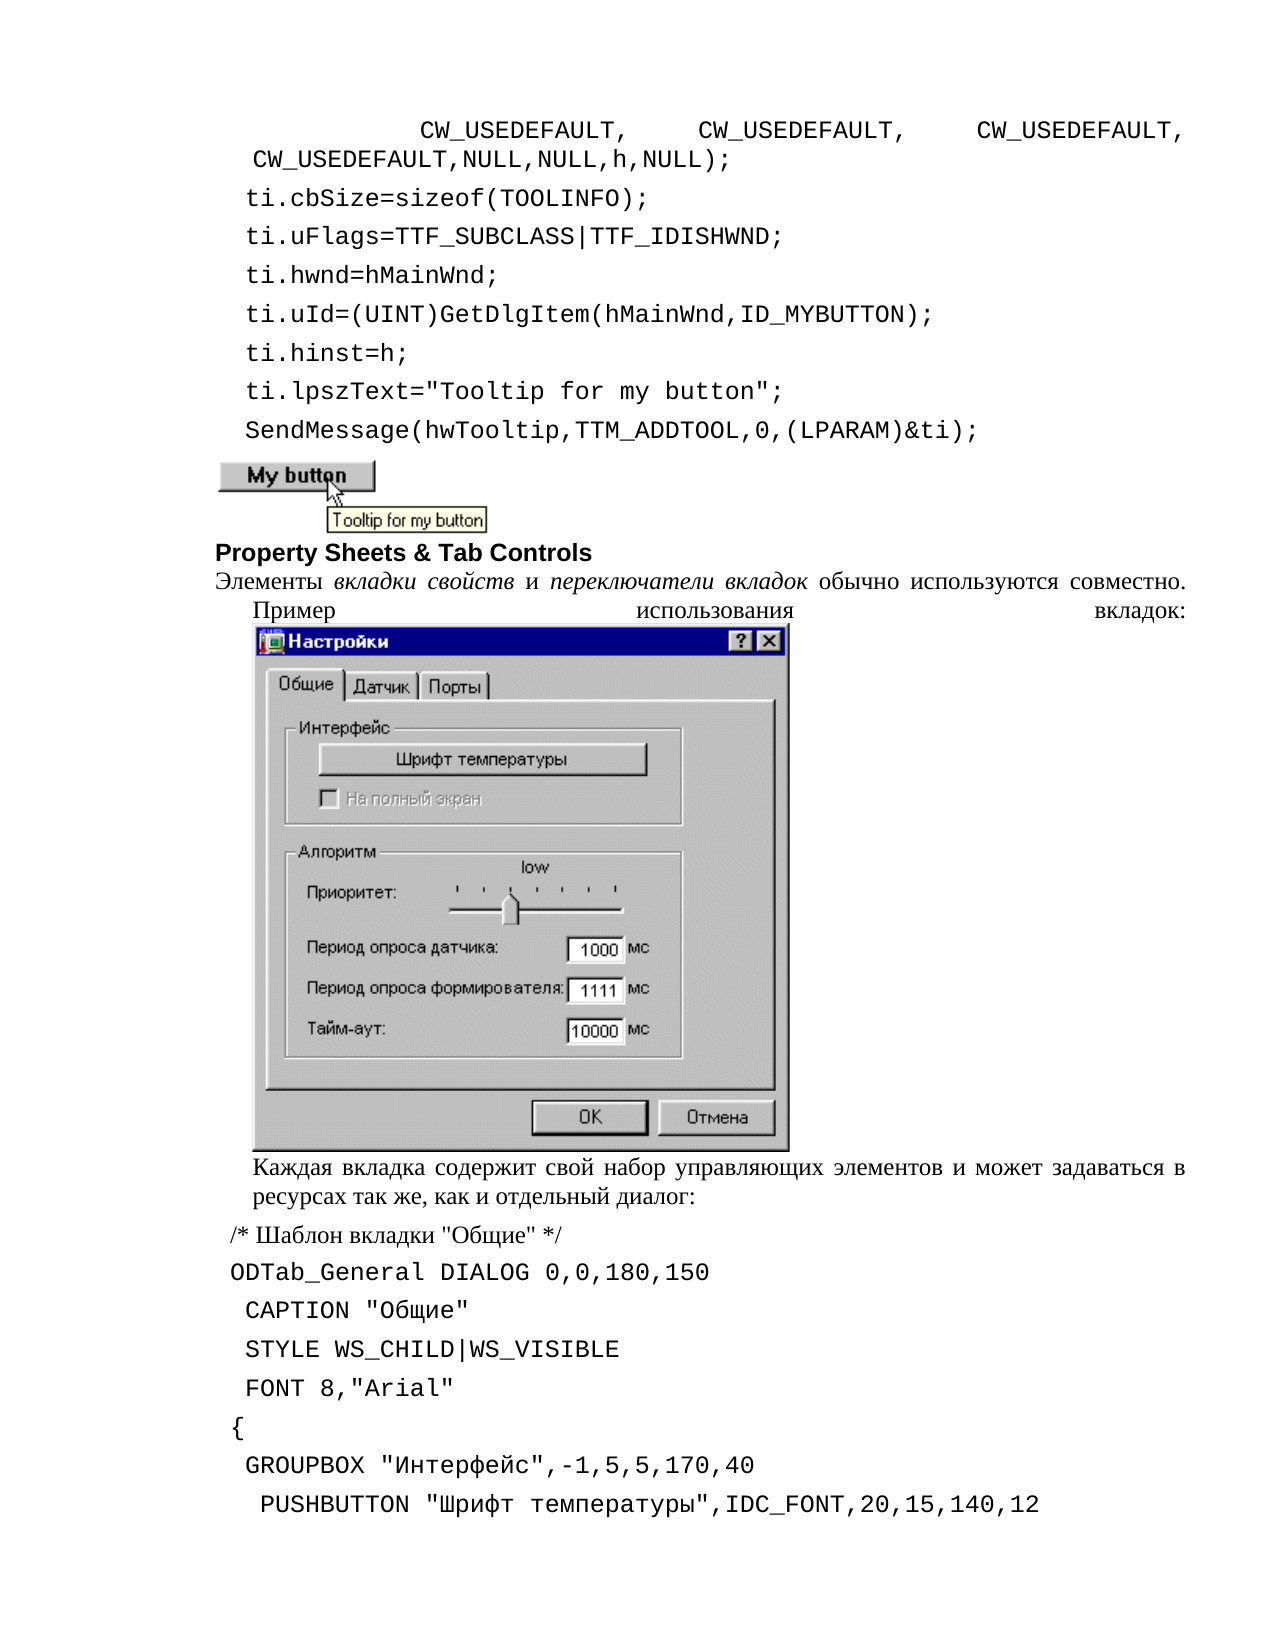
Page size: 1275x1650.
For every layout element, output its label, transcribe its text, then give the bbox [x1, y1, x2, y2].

text FONT 8,"Arial" [215, 1375, 1186, 1404]
text ti.lpszText="Tooltip for my button"; [215, 379, 1186, 407]
text /* Шаблон вкладки "Общие" */ [215, 1220, 1186, 1249]
text ti.hwnd=hMainWnd; [215, 263, 1186, 291]
text CW_USEDEFAULT, CW_USEDEFAULT, CW_USEDEFAULT, CW_USEDEFAULT,NULL,NULL,h,NULL); [215, 118, 1186, 175]
picture [252, 623, 790, 1152]
picture [214, 456, 492, 538]
text SendMessage(hwTooltip,TTM_ADDTOOL,0,(LPARAM)&ti); [215, 418, 1186, 446]
text ti.uFlags=TTF_SUBCLASS|TTF_IDISHWND; [215, 224, 1186, 252]
text ti.uId=(UINT)GetDlgItem(hMainWnd,ID_MYBUTTON); [215, 301, 1186, 330]
text ti.hinst=h; [215, 340, 1186, 368]
text { [215, 1414, 1186, 1442]
text CAPTION "Общие" [215, 1298, 1186, 1326]
text ti.cbSize=sizeof(TOOLINFO); [215, 185, 1186, 213]
text ODTab_General DIALOG 0,0,180,150 [215, 1259, 1186, 1287]
text PUSHBUTTON "Шрифт температуры",IDC_FONT,20,15,140,12 [215, 1492, 1186, 1520]
text STYLE WS_CHILD|WS_VISIBLE [215, 1337, 1186, 1365]
text GROUPBOX "Интерфейс",-1,5,5,170,40 [215, 1453, 1186, 1481]
text Property Sheets & Tab Controls [215, 538, 1186, 566]
